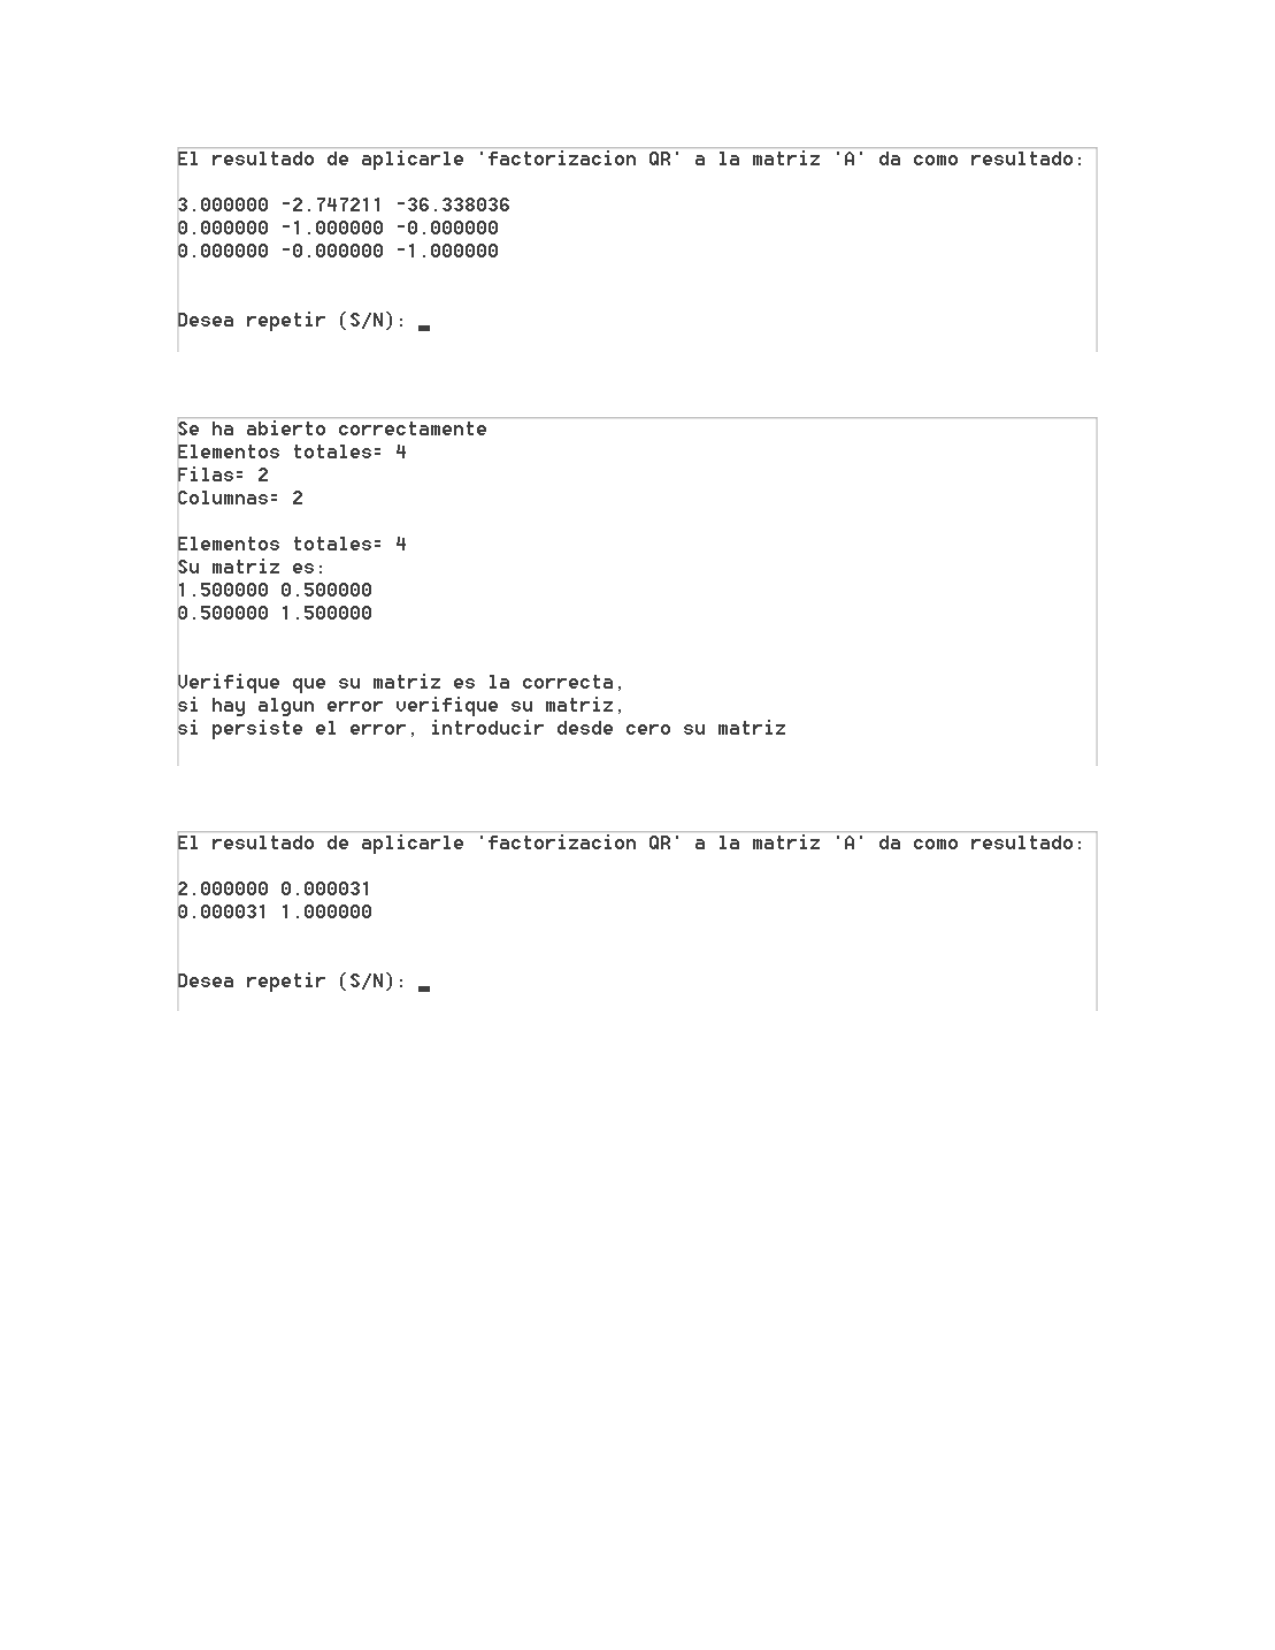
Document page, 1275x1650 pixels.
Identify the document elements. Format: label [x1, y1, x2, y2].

picture [177, 417, 1098, 766]
picture [177, 147, 1098, 352]
picture [177, 831, 1098, 1011]
